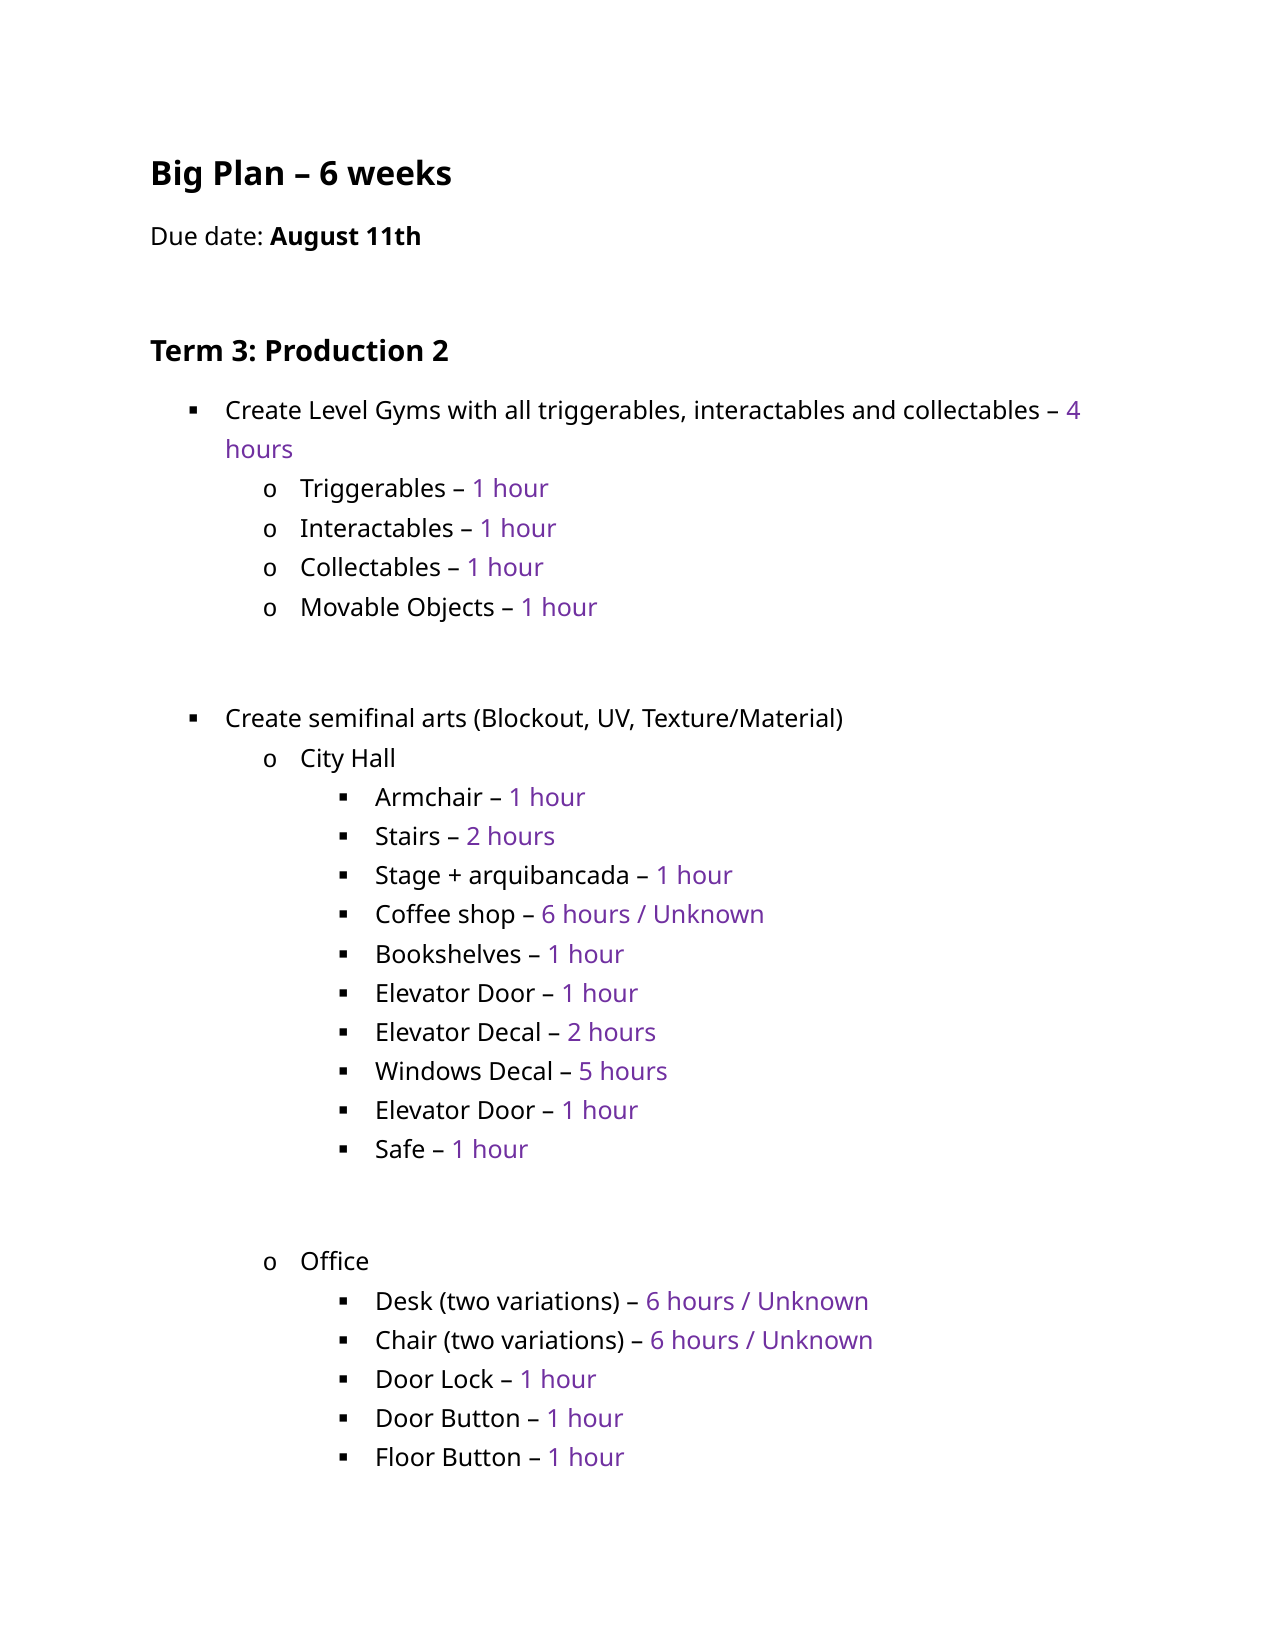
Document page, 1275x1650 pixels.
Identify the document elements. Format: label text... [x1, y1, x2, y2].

list Floor Button – 1 hour [337, 1440, 1125, 1474]
list Desk (two variations) – 6 hours / Unknown [337, 1283, 1125, 1317]
list Create semifinal arts (Blockout, UV, Texture/Material) [187, 701, 1125, 735]
list Armchair – 1 hour [337, 780, 1125, 814]
list Create Level Gyms with all triggerables, interactables and collectables – 4 hours [187, 393, 1125, 466]
list Elevator Decal – 2 hours [337, 1015, 1125, 1049]
list Stage + arquibancada – 1 hour [337, 858, 1125, 892]
list Elevator Door – 1 hour [337, 1093, 1125, 1127]
list Safe – 1 hour [337, 1132, 1125, 1166]
list Collectables – 1 hour [262, 550, 1125, 584]
list Triggerables – 1 hour [262, 471, 1125, 505]
list City Hall [262, 740, 1125, 774]
list Door Lock – 1 hour [337, 1362, 1125, 1396]
list Office [262, 1244, 1125, 1278]
list Bookshelves – 1 hour [337, 936, 1125, 970]
list Stairs – 2 hours [337, 819, 1125, 853]
list Interactables – 1 hour [262, 511, 1125, 545]
list Elevator Door – 1 hour [337, 976, 1125, 1009]
list Door Button – 1 hour [337, 1401, 1125, 1435]
text Big Plan – 6 weeks [150, 150, 1125, 195]
list Windows Decal – 5 hours [337, 1054, 1125, 1088]
list Movable Objects – 1 hour [262, 589, 1125, 623]
list Coffee shop – 6 hours / Unknown [337, 897, 1125, 931]
list Chair (two variations) – 6 hours / Unknown [337, 1322, 1125, 1356]
text Due date: August 11th [150, 219, 1125, 253]
text Term 3: Production 2 [150, 331, 1125, 370]
